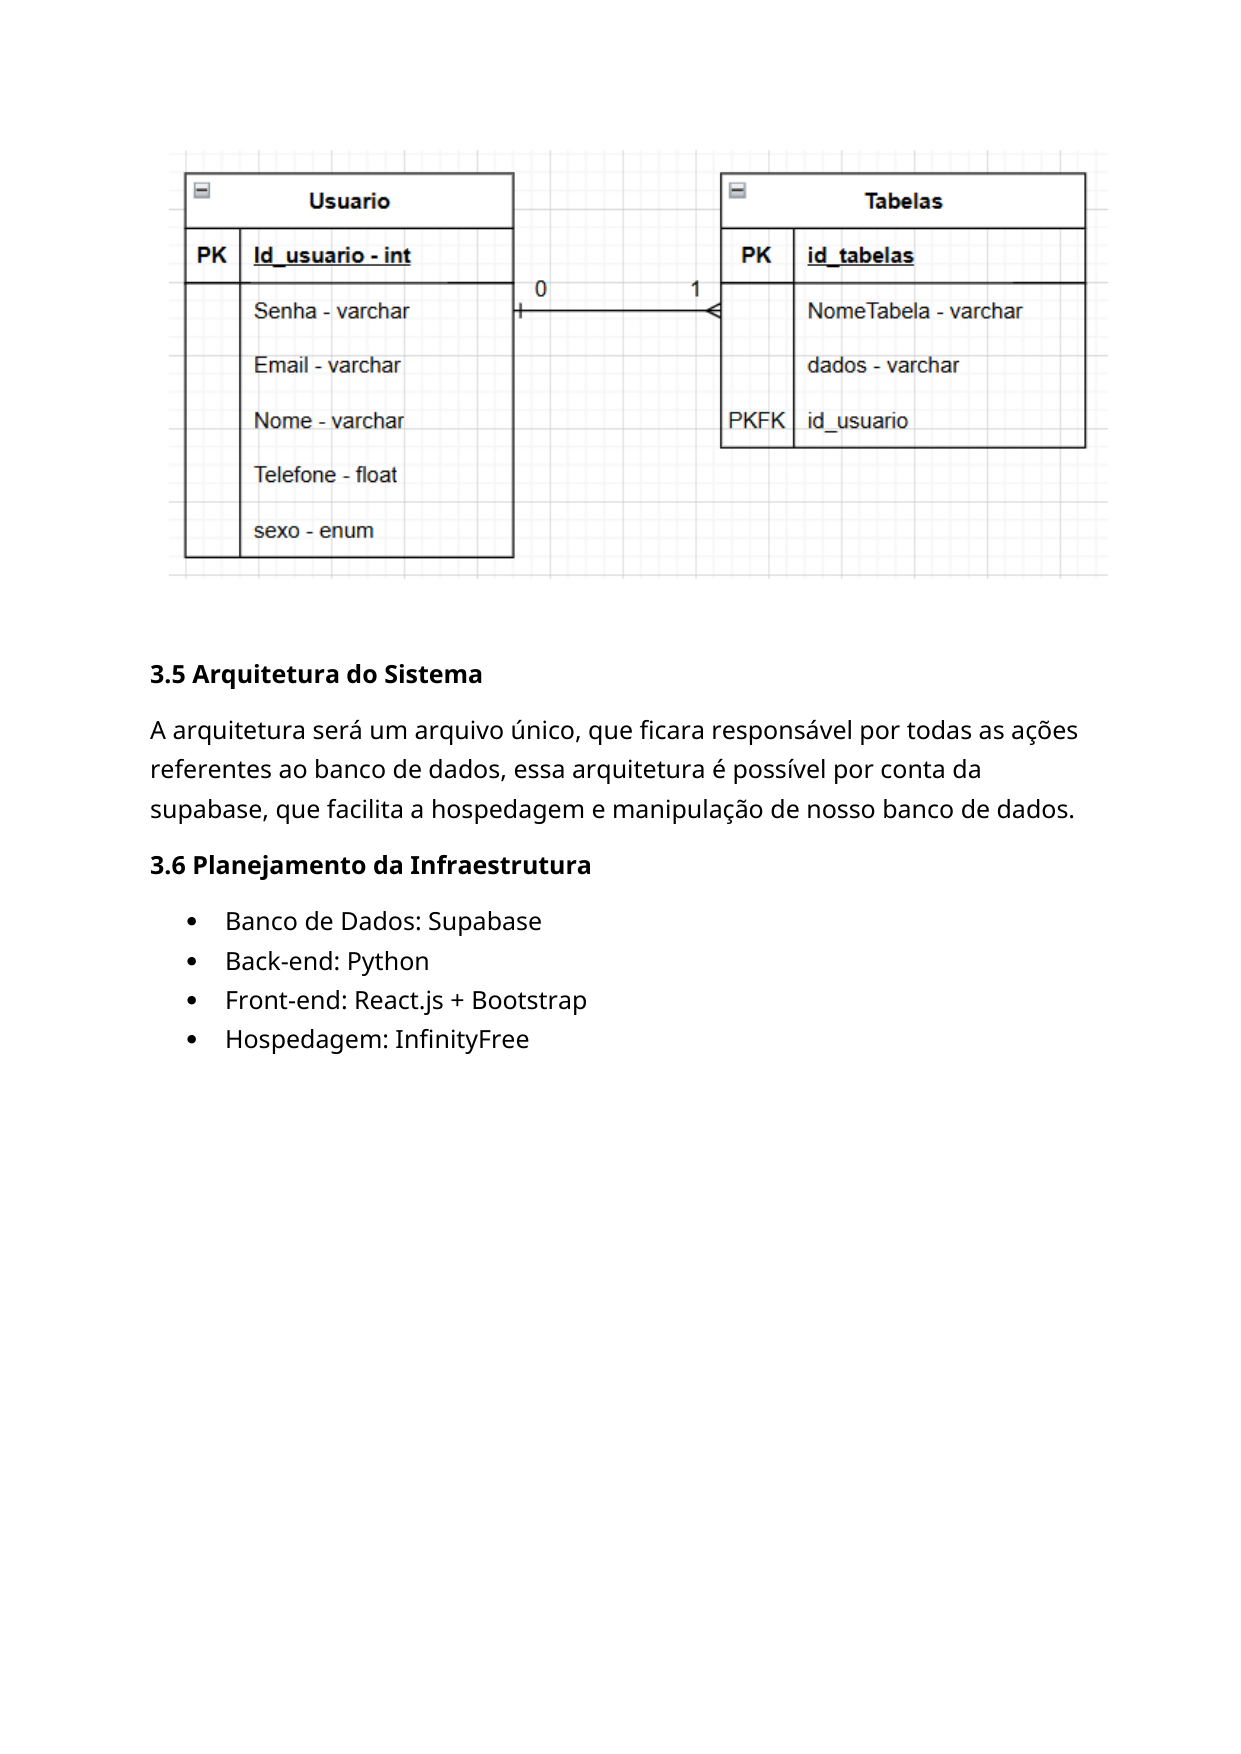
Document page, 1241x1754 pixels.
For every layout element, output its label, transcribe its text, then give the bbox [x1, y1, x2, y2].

list Front-end: React.js + Bootstrap [187, 983, 1090, 1017]
list Banco de Dados: Supabase [187, 904, 1090, 938]
text 3.6 Planejamento da Infraestrutura [150, 848, 1090, 882]
text 3.5 Arquitetura do Sistema [150, 656, 1090, 690]
list Hospedagem: InfinityFree [187, 1022, 1090, 1056]
list Back-end: Python [187, 943, 1090, 977]
text A arquitetura será um arquivo único, que ficara responsável por todas as ações referentes ao banco de dados, essa arquitetura é possível por conta da supabase, que facilita a hospedagem e manipulação de nosso banco de dados. [150, 712, 1090, 826]
